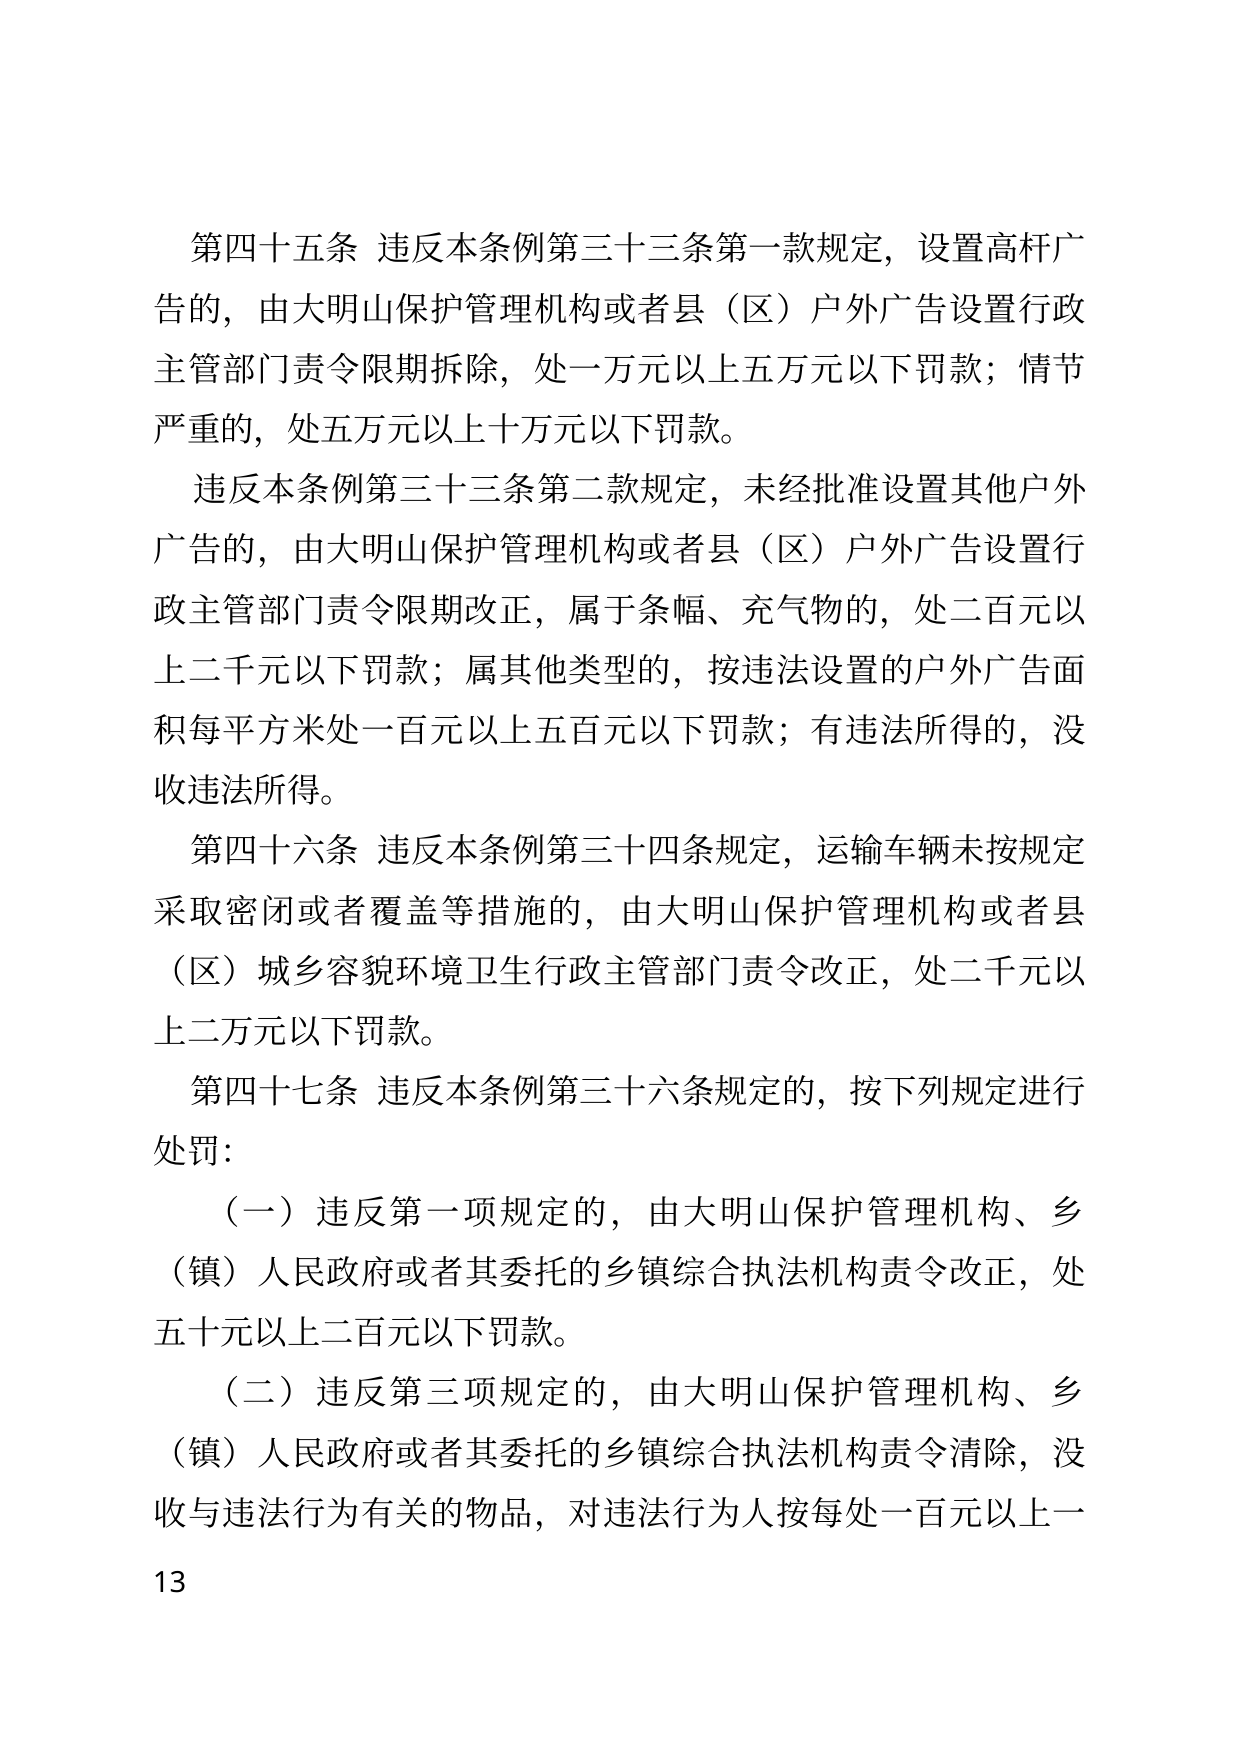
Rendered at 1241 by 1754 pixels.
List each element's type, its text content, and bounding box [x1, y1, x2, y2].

text 第四十五条 违反本条例第三十三条第一款规定，设置高杆广告的，由大明山保护管理机构或者县（区）户外广告设置行政主管部门责令限期拆除，处一万元以上五万元以下罚款；情节严重的，处五万元以上十万元以下罚款。 [153, 213, 1087, 453]
text 第四十六条 违反本条例第三十四条规定，运输车辆未按规定采取密闭或者覆盖等措施的，由大明山保护管理机构或者县（区）城乡容貌环境卫生行政主管部门责令改正，处二千元以上二万元以下罚款。 [153, 815, 1087, 1056]
text 违反本条例第三十三条第二款规定，未经批准设置其他户外广告的，由大明山保护管理机构或者县（区）户外广告设置行政主管部门责令限期改正，属于条幅、充气物的，处二百元以上二千元以下罚款；属其他类型的，按违法设置的户外广告面积每平方米处一百元以上五百元以下罚款；有违法所得的，没收违法所得。 [153, 453, 1087, 815]
text （一）违反第一项规定的，由大明山保护管理机构、乡（镇）人民政府或者其委托的乡镇综合执法机构责令改正，处五十元以上二百元以下罚款。 [153, 1176, 1087, 1357]
text 第四十七条 违反本条例第三十六条规定的，按下列规定进行处罚： [153, 1056, 1087, 1176]
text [153, 1357, 1087, 1537]
